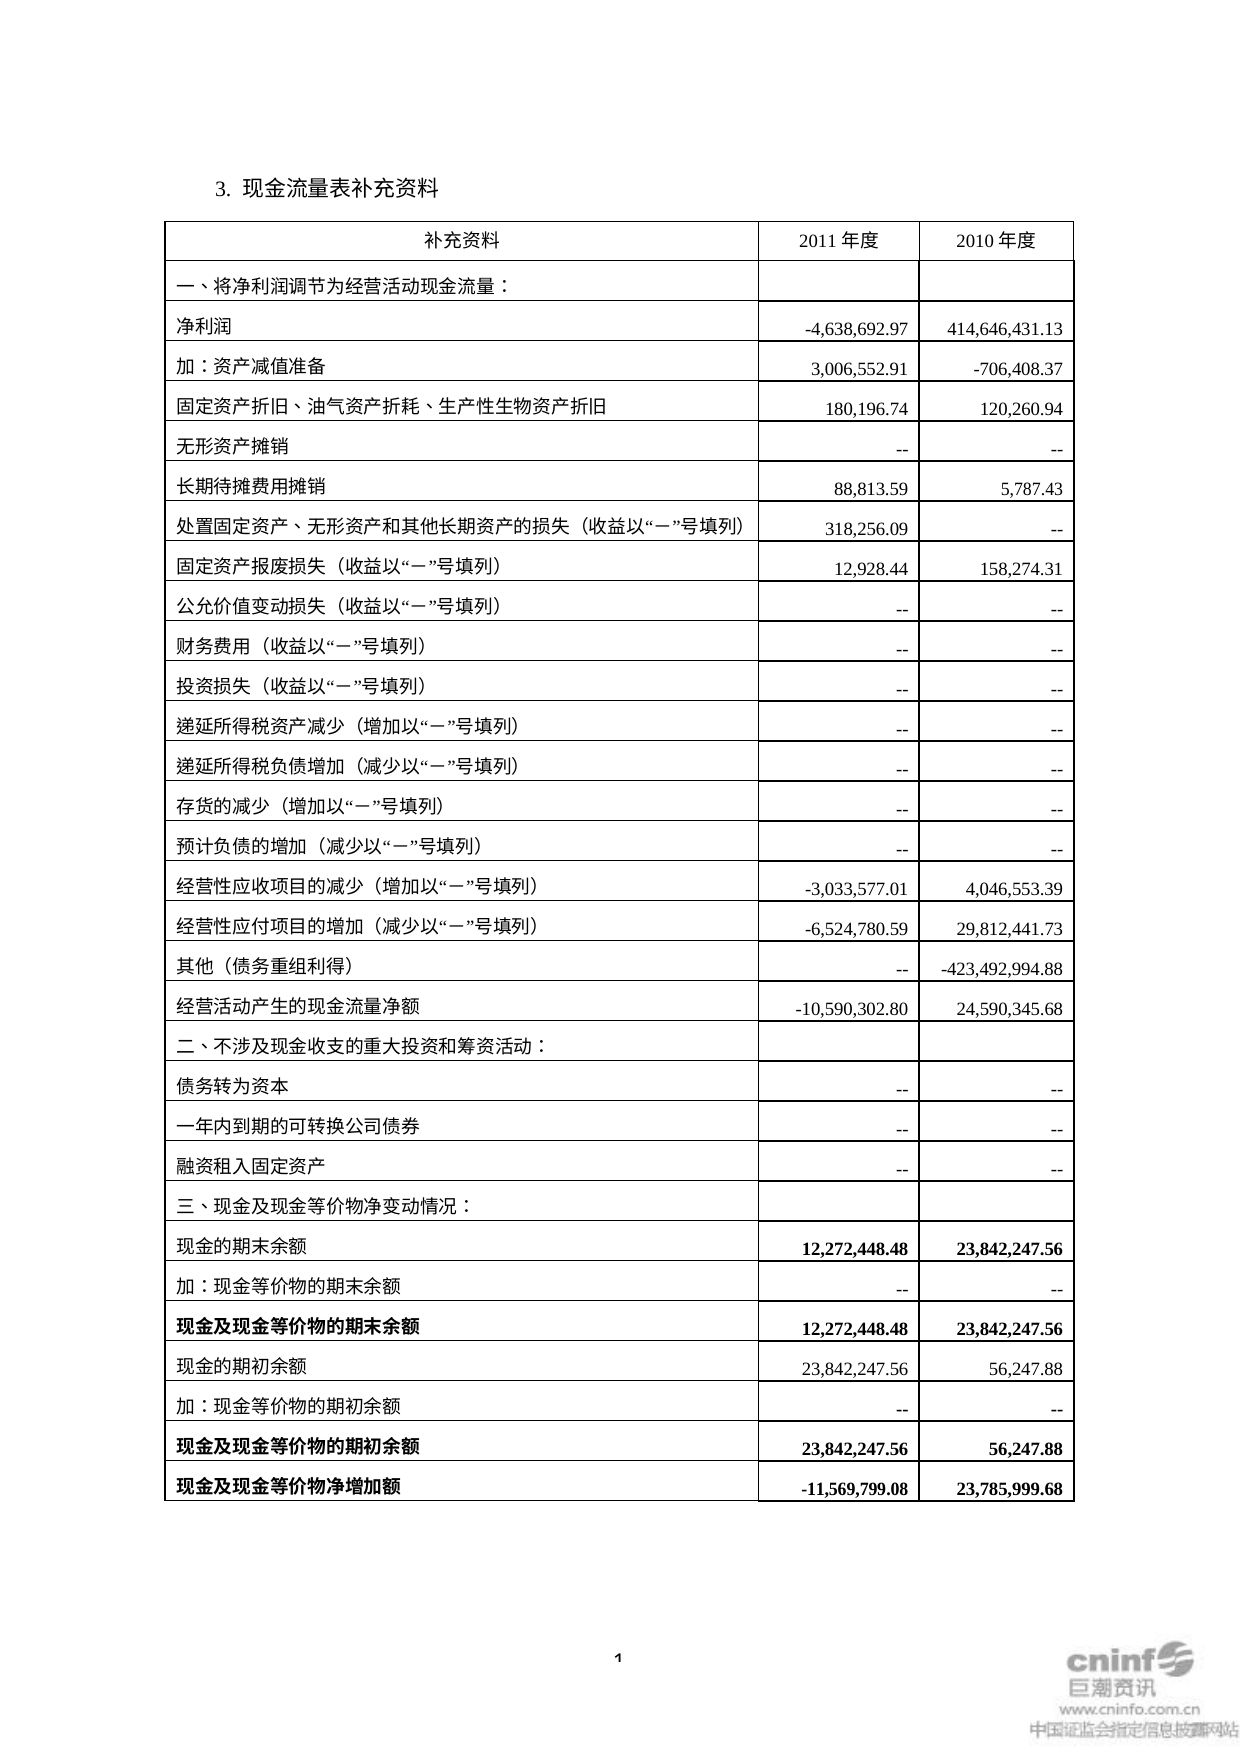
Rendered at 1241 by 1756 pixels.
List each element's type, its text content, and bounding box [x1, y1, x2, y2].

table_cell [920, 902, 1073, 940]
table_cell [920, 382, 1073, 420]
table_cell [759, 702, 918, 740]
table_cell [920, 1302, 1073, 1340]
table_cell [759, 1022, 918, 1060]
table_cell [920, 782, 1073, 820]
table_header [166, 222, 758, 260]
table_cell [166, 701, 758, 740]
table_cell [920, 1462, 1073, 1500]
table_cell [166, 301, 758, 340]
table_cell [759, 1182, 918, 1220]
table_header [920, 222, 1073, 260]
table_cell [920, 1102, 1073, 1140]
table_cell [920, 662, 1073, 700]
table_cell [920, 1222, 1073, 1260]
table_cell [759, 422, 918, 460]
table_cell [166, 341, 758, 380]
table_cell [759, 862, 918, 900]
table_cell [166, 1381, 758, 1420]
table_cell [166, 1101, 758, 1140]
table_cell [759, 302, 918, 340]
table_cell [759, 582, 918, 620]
picture [1029, 1633, 1241, 1754]
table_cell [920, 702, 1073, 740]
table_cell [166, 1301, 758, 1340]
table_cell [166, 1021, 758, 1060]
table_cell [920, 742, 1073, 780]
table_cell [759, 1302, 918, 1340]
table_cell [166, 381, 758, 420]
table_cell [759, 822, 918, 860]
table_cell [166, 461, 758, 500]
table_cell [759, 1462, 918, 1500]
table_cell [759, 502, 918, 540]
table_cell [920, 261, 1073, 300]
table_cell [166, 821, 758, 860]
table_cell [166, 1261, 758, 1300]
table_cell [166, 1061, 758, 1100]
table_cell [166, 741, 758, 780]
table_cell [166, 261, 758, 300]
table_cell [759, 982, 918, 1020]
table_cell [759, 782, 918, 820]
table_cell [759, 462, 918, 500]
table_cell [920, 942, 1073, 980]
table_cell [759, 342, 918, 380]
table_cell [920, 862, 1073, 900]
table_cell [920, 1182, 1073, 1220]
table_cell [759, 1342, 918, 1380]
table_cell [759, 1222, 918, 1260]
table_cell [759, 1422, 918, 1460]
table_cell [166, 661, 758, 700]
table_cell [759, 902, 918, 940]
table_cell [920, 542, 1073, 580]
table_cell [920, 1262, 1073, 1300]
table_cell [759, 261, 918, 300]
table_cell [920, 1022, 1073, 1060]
text 3. 现金流量表补充资料 [215, 173, 1065, 203]
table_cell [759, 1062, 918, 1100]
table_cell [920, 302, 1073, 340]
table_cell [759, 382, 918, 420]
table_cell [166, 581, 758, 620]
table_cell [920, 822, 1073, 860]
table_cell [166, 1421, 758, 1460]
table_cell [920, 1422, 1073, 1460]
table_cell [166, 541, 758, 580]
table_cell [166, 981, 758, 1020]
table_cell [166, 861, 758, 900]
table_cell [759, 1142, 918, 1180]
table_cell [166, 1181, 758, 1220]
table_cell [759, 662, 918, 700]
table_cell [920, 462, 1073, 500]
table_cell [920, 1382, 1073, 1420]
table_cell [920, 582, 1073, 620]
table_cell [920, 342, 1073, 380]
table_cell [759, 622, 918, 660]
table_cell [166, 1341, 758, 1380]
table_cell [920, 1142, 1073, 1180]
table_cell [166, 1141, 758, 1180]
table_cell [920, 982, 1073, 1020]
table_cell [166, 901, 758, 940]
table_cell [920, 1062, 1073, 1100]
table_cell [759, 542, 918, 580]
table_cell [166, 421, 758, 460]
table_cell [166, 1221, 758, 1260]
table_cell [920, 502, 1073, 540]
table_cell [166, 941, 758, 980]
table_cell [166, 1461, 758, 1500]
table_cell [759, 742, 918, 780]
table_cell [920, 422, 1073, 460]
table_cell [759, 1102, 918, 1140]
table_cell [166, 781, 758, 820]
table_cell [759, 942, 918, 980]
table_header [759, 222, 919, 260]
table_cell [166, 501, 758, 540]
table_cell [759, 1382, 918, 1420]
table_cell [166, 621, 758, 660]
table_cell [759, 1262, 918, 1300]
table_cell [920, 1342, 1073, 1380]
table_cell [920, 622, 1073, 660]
